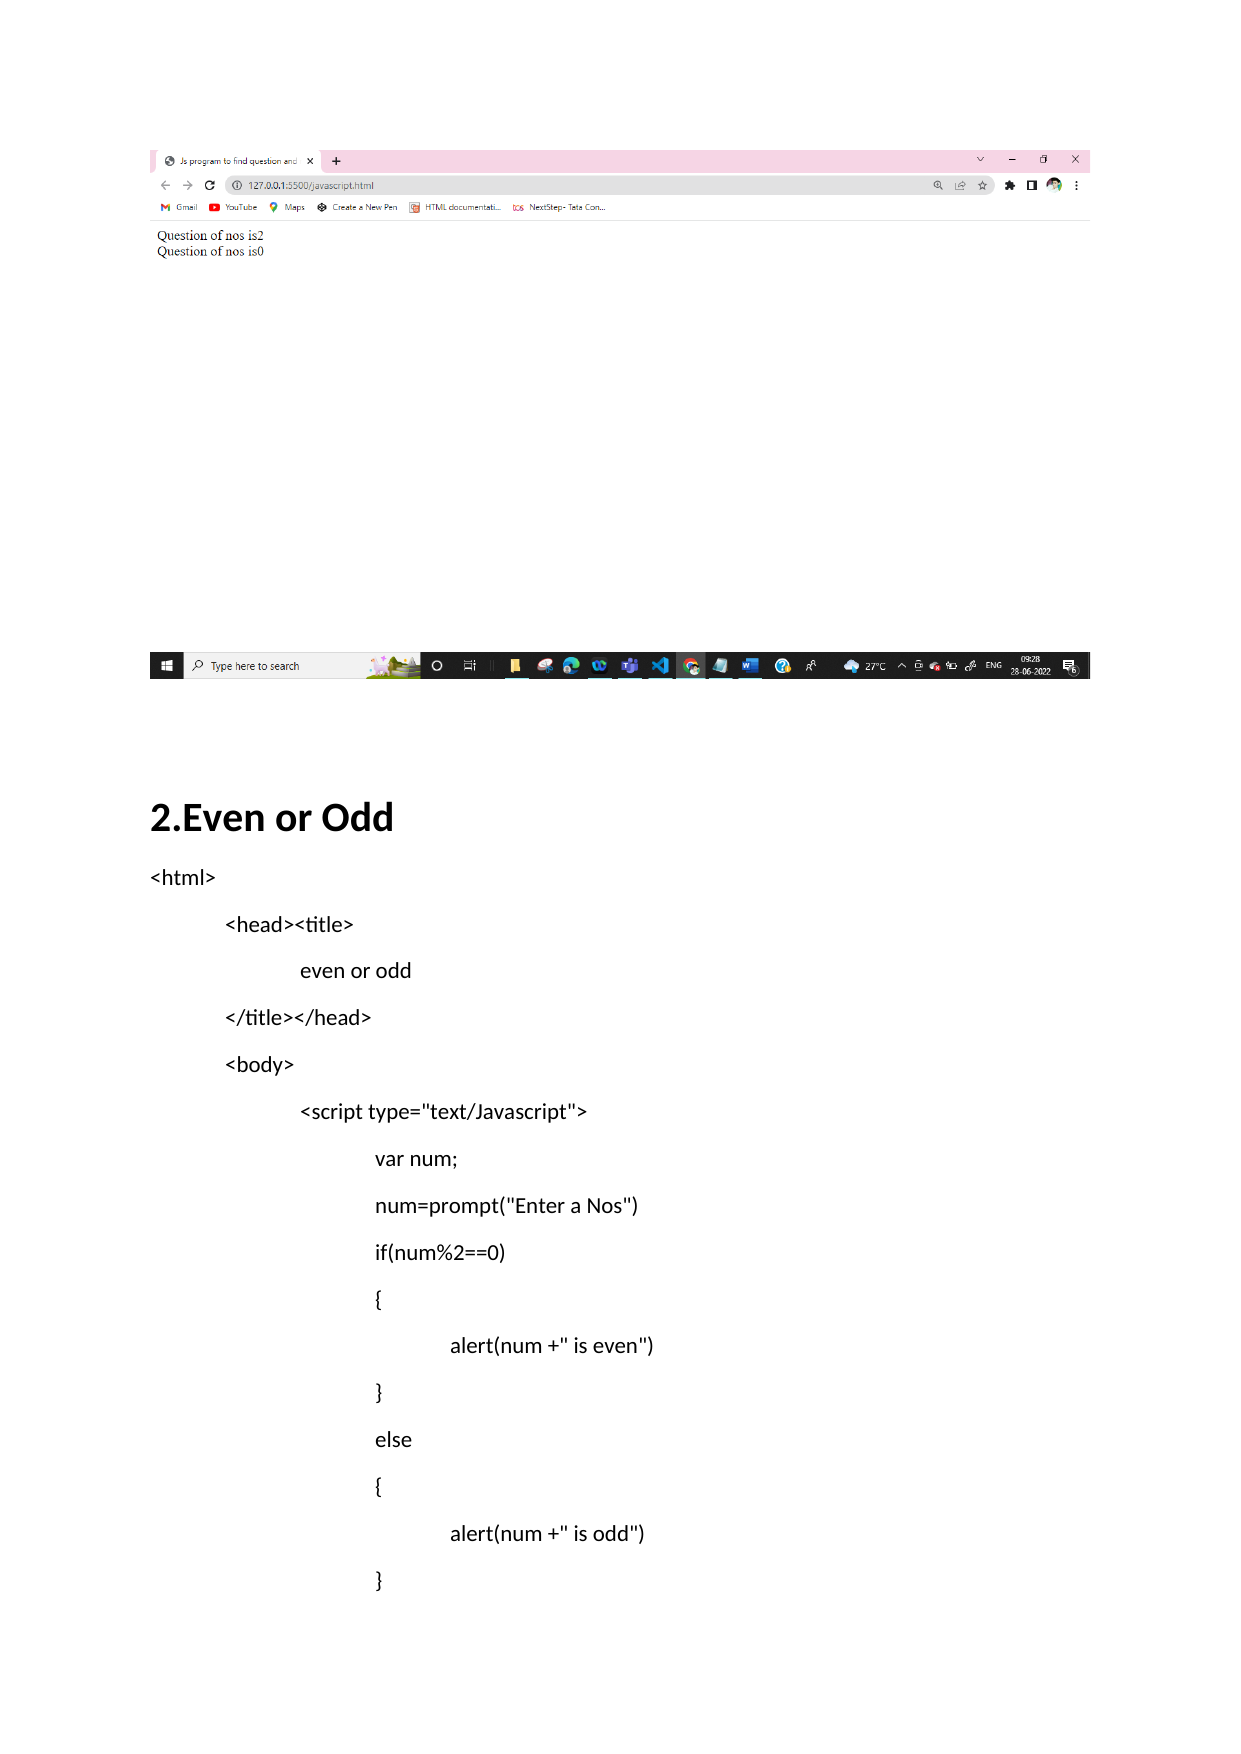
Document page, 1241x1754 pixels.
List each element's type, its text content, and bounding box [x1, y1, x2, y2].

text 2.Even or Odd [150, 791, 1090, 842]
text { [150, 1472, 1090, 1500]
text } [150, 1378, 1090, 1406]
text even or odd [150, 957, 1090, 984]
text else [150, 1425, 1090, 1453]
text alert(num +" is odd") [150, 1519, 1090, 1547]
text } [150, 1566, 1090, 1594]
text <script type="text/Javascript"> [150, 1097, 1090, 1125]
text alert(num +" is even") [150, 1332, 1090, 1359]
text <body> [150, 1050, 1090, 1078]
text <head><title> [150, 910, 1090, 938]
text var num; [150, 1144, 1090, 1172]
text <html> [150, 863, 1090, 891]
picture [150, 150, 1091, 679]
text if(num%2==0) [150, 1238, 1090, 1266]
text { [150, 1285, 1090, 1313]
text num=prompt("Enter a Nos") [150, 1191, 1090, 1219]
text </title></head> [150, 1003, 1090, 1031]
